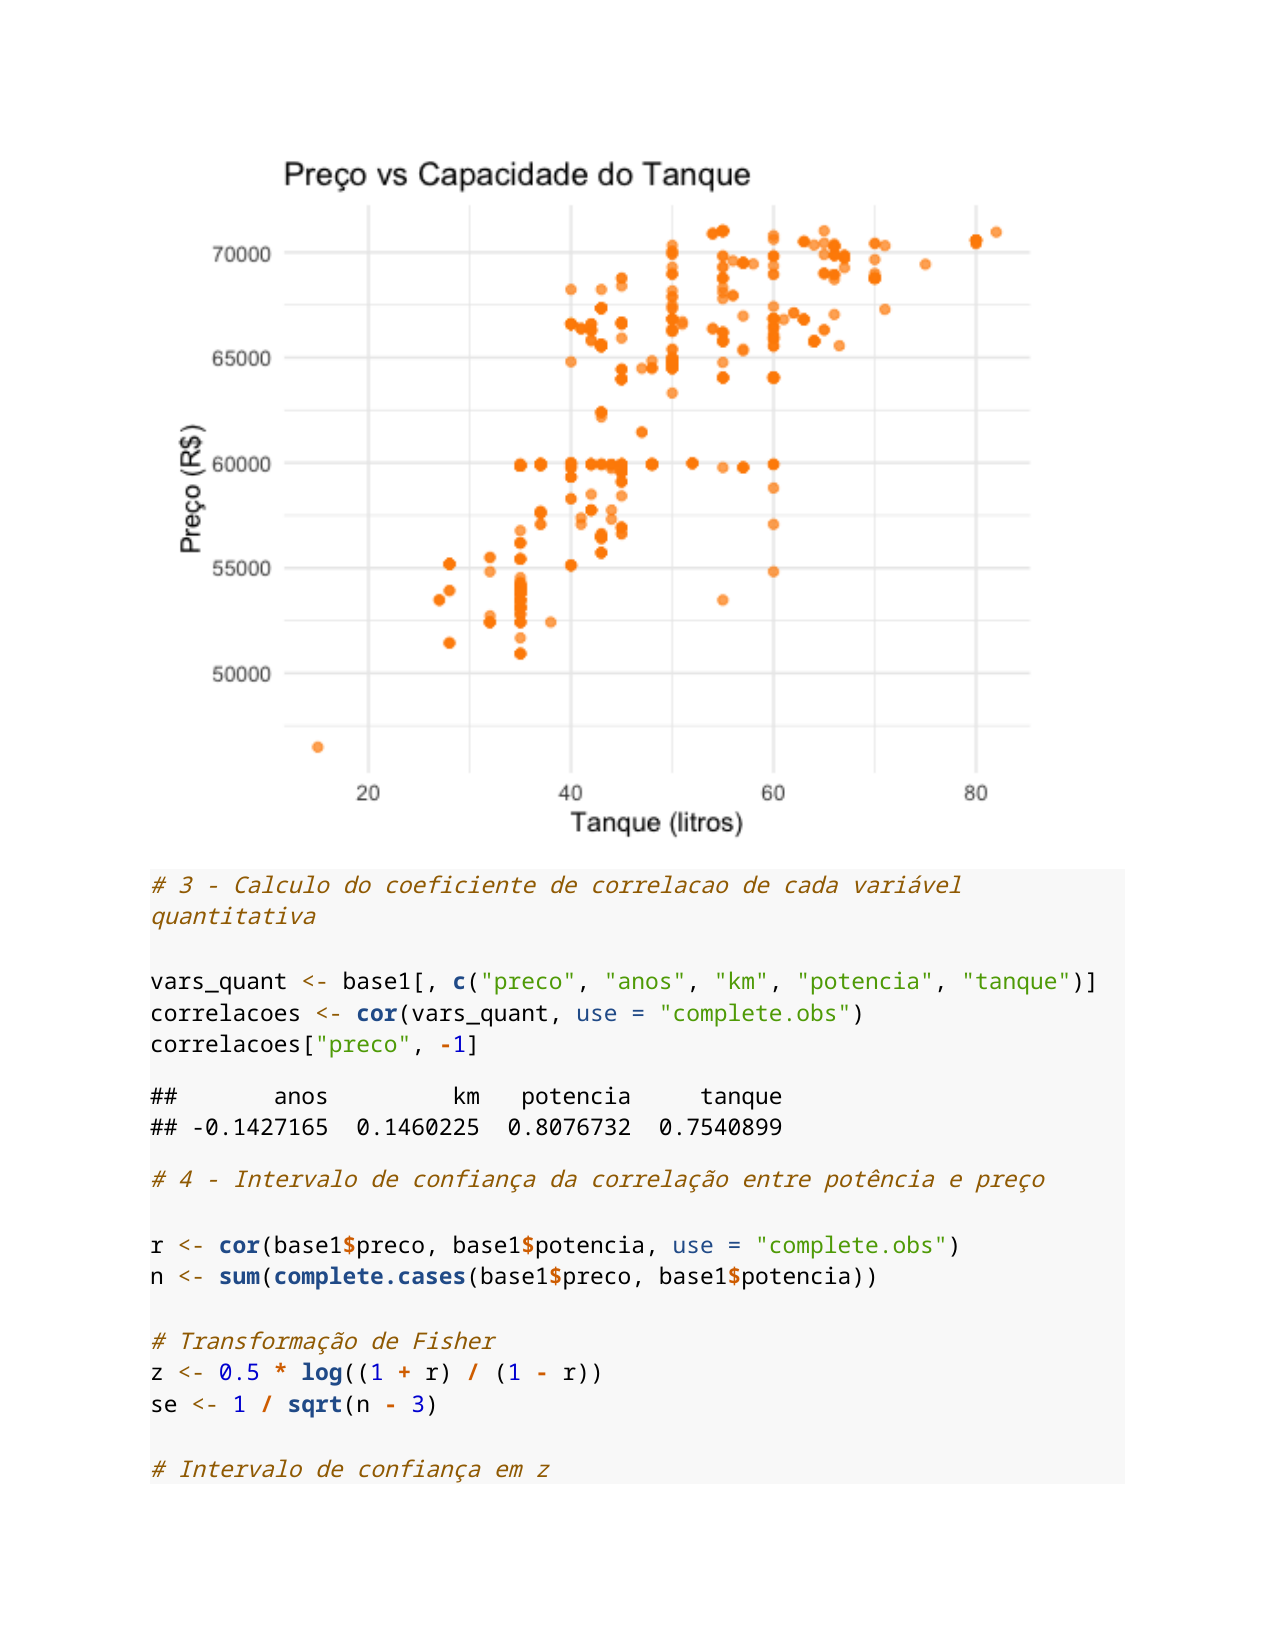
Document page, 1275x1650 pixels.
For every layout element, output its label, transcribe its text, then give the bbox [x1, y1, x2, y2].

picture [168, 150, 1044, 850]
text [150, 1163, 1125, 1484]
text ## anos km potencia tanque ## -0.1427165 0.1460225 0.8076732 0.7540899 [150, 1080, 1125, 1142]
text # 3 - Calculo do coeficiente de correlacao de cada variável quantitativa vars_quant <- base1[, c("preco", "anos", "km", "potencia", "tanque")] correlacoes <- cor(vars_quant, use = "complete.obs") correlacoes["preco", -1] [150, 869, 1125, 1059]
